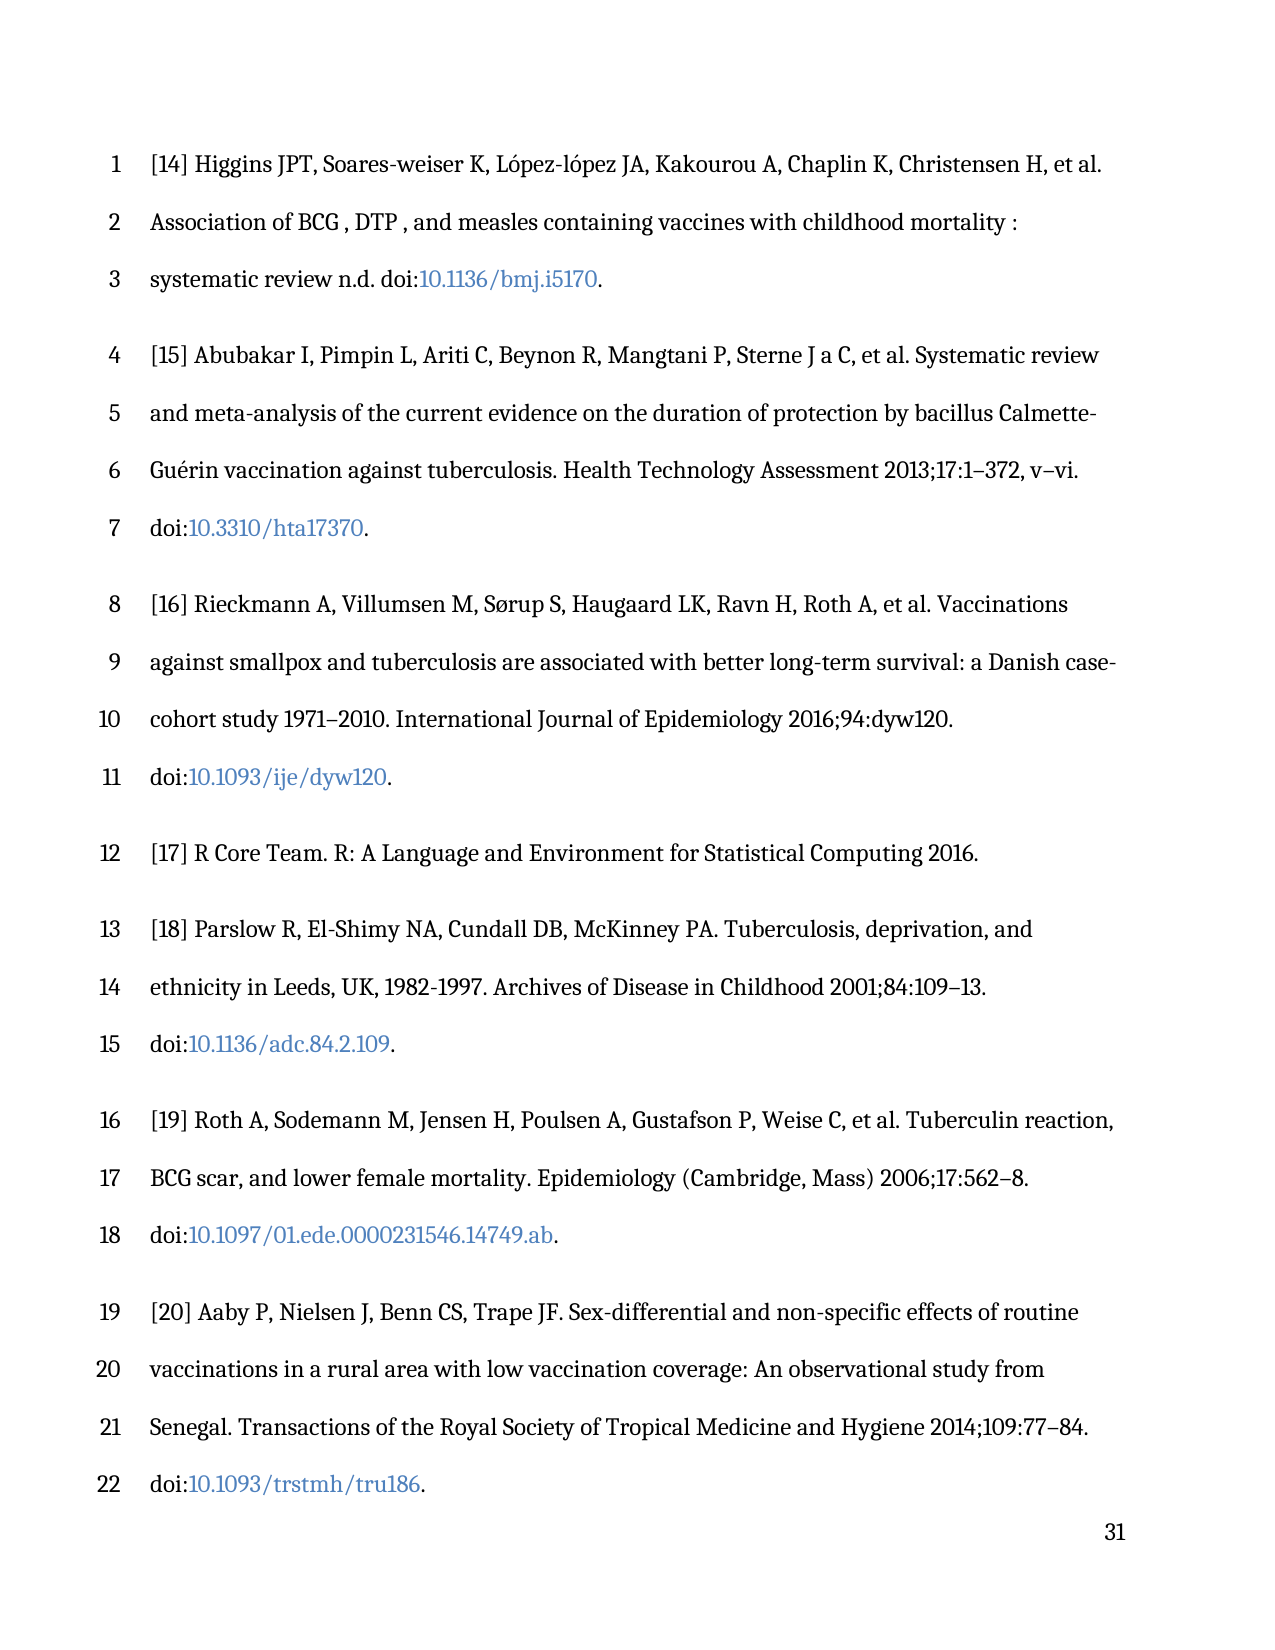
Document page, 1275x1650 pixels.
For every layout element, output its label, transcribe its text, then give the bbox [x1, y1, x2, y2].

text [20] Aaby P, Nielsen J, Benn CS, Trape JF. Sex-differential and non-specific effects of routine vaccinations in a rural area with low vaccination coverage: An observational study from Senegal. Transactions of the Royal Society of Tropical Medicine and Hygiene 2014;109:77–84. doi:10.1093/trstmh/tru186. [150, 1297, 1125, 1499]
text [14] Higgins JPT, Soares-weiser K, López-lópez JA, Kakourou A, Chaplin K, Christensen H, et al. Association of BCG , DTP , and measles containing vaccines with childhood mortality : systematic review n.d. doi:10.1136/bmj.i5170. [150, 150, 1125, 294]
text [18] Parslow R, El-Shimy NA, Cundall DB, McKinney PA. Tuberculosis, deprivation, and ethnicity in Leeds, UK, 1982-1997. Archives of Disease in Childhood 2001;84:109–13. doi:10.1136/adc.84.2.109. [150, 915, 1125, 1059]
text [15] Abubakar I, Pimpin L, Ariti C, Beynon R, Mangtani P, Sterne J a C, et al. Systematic review and meta-analysis of the current evidence on the duration of protection by bacillus Calmette-Guérin vaccination against tuberculosis. Health Technology Assessment 2013;17:1–372, v–vi. doi:10.3310/hta17370. [150, 341, 1125, 542]
text [17] R Core Team. R: A Language and Environment for Statistical Computing 2016. [150, 839, 1125, 867]
text [16] Rieckmann A, Villumsen M, Sørup S, Haugaard LK, Ravn H, Roth A, et al. Vaccinations against smallpox and tuberculosis are associated with better long-term survival: a Danish case-cohort study 1971–2010. International Journal of Epidemiology 2016;94:dyw120. doi:10.1093/ije/dyw120. [150, 590, 1125, 791]
text [19] Roth A, Sodemann M, Jensen H, Poulsen A, Gustafson P, Weise C, et al. Tuberculin reaction, BCG scar, and lower female mortality. Epidemiology (Cambridge, Mass) 2006;17:562–8. doi:10.1097/01.ede.0000231546.14749.ab. [150, 1106, 1125, 1250]
